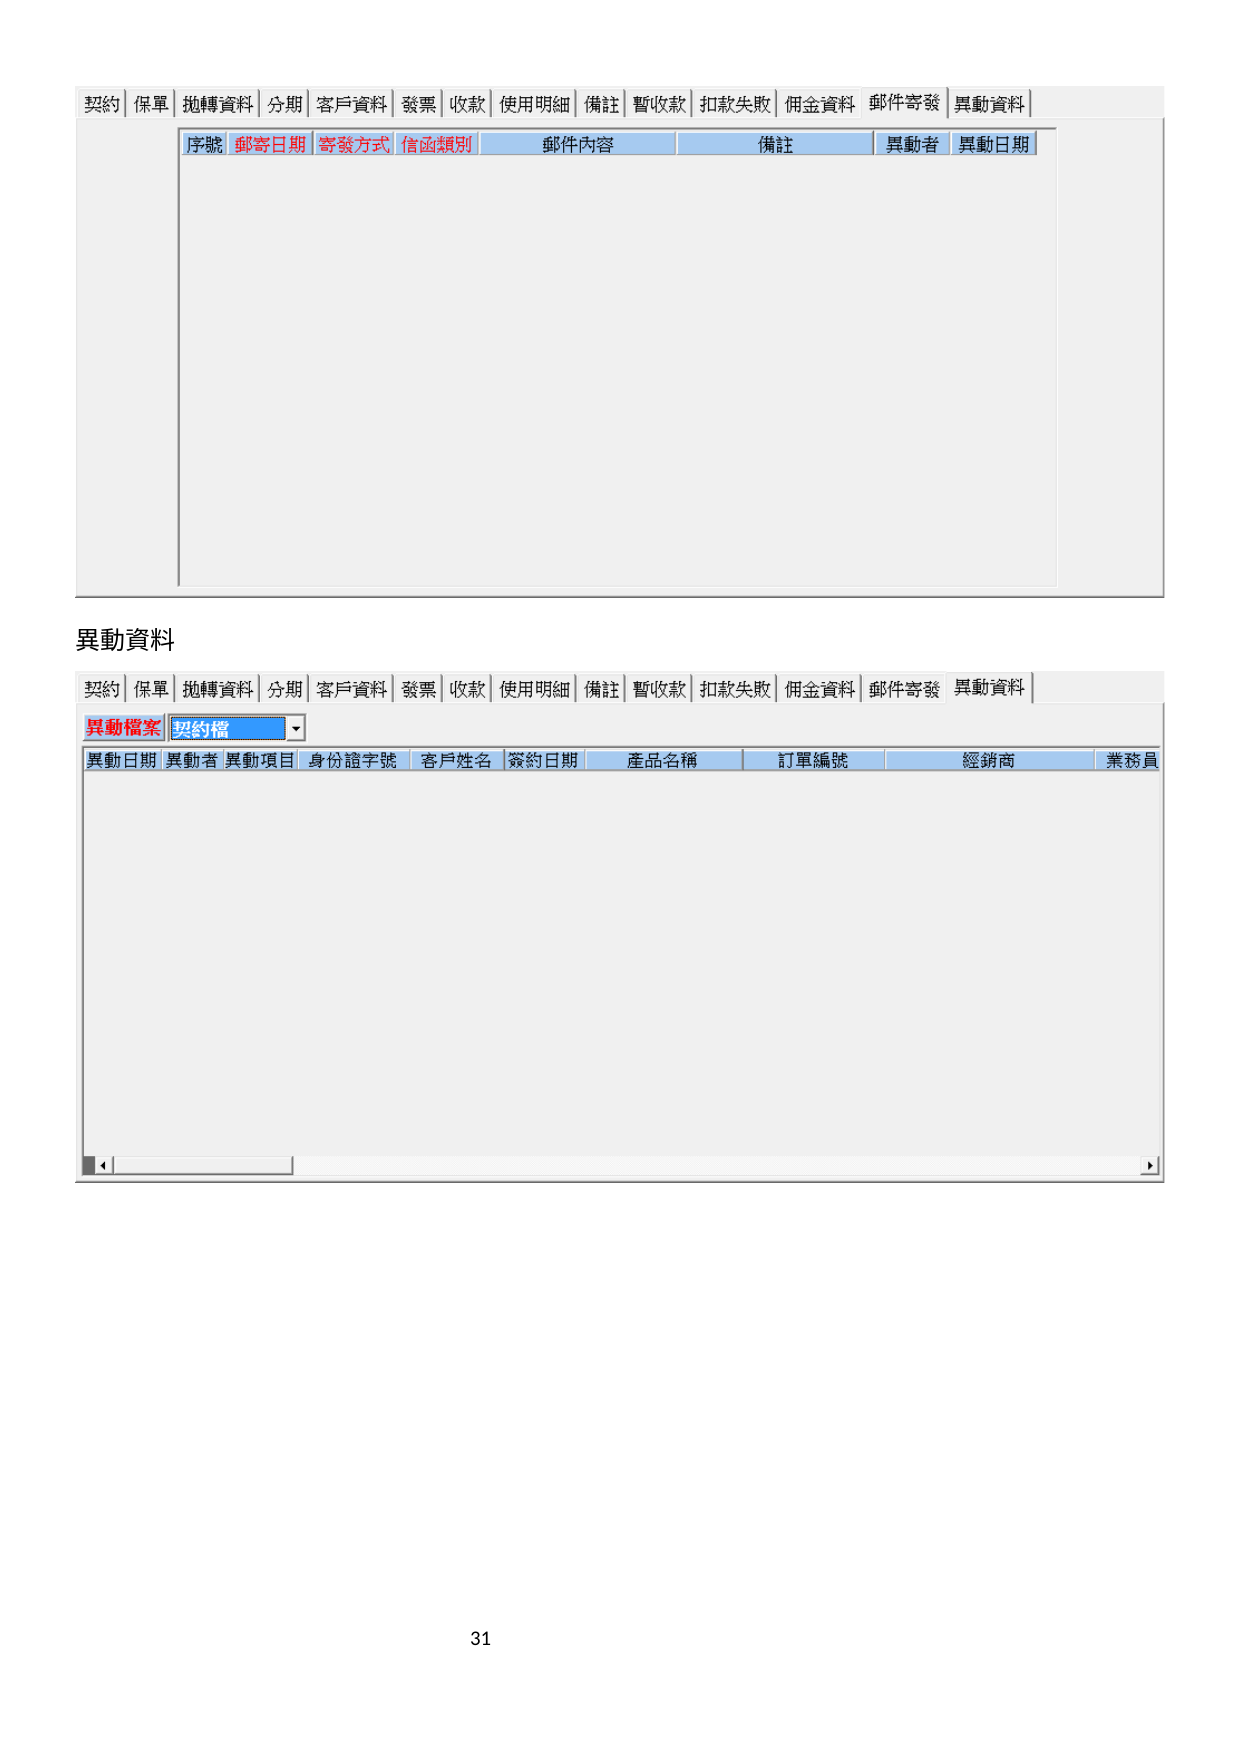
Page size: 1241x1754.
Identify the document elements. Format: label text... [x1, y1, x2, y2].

picture [75, 671, 1165, 1183]
picture [75, 86, 1165, 598]
text 異動資料 [75, 606, 1165, 671]
